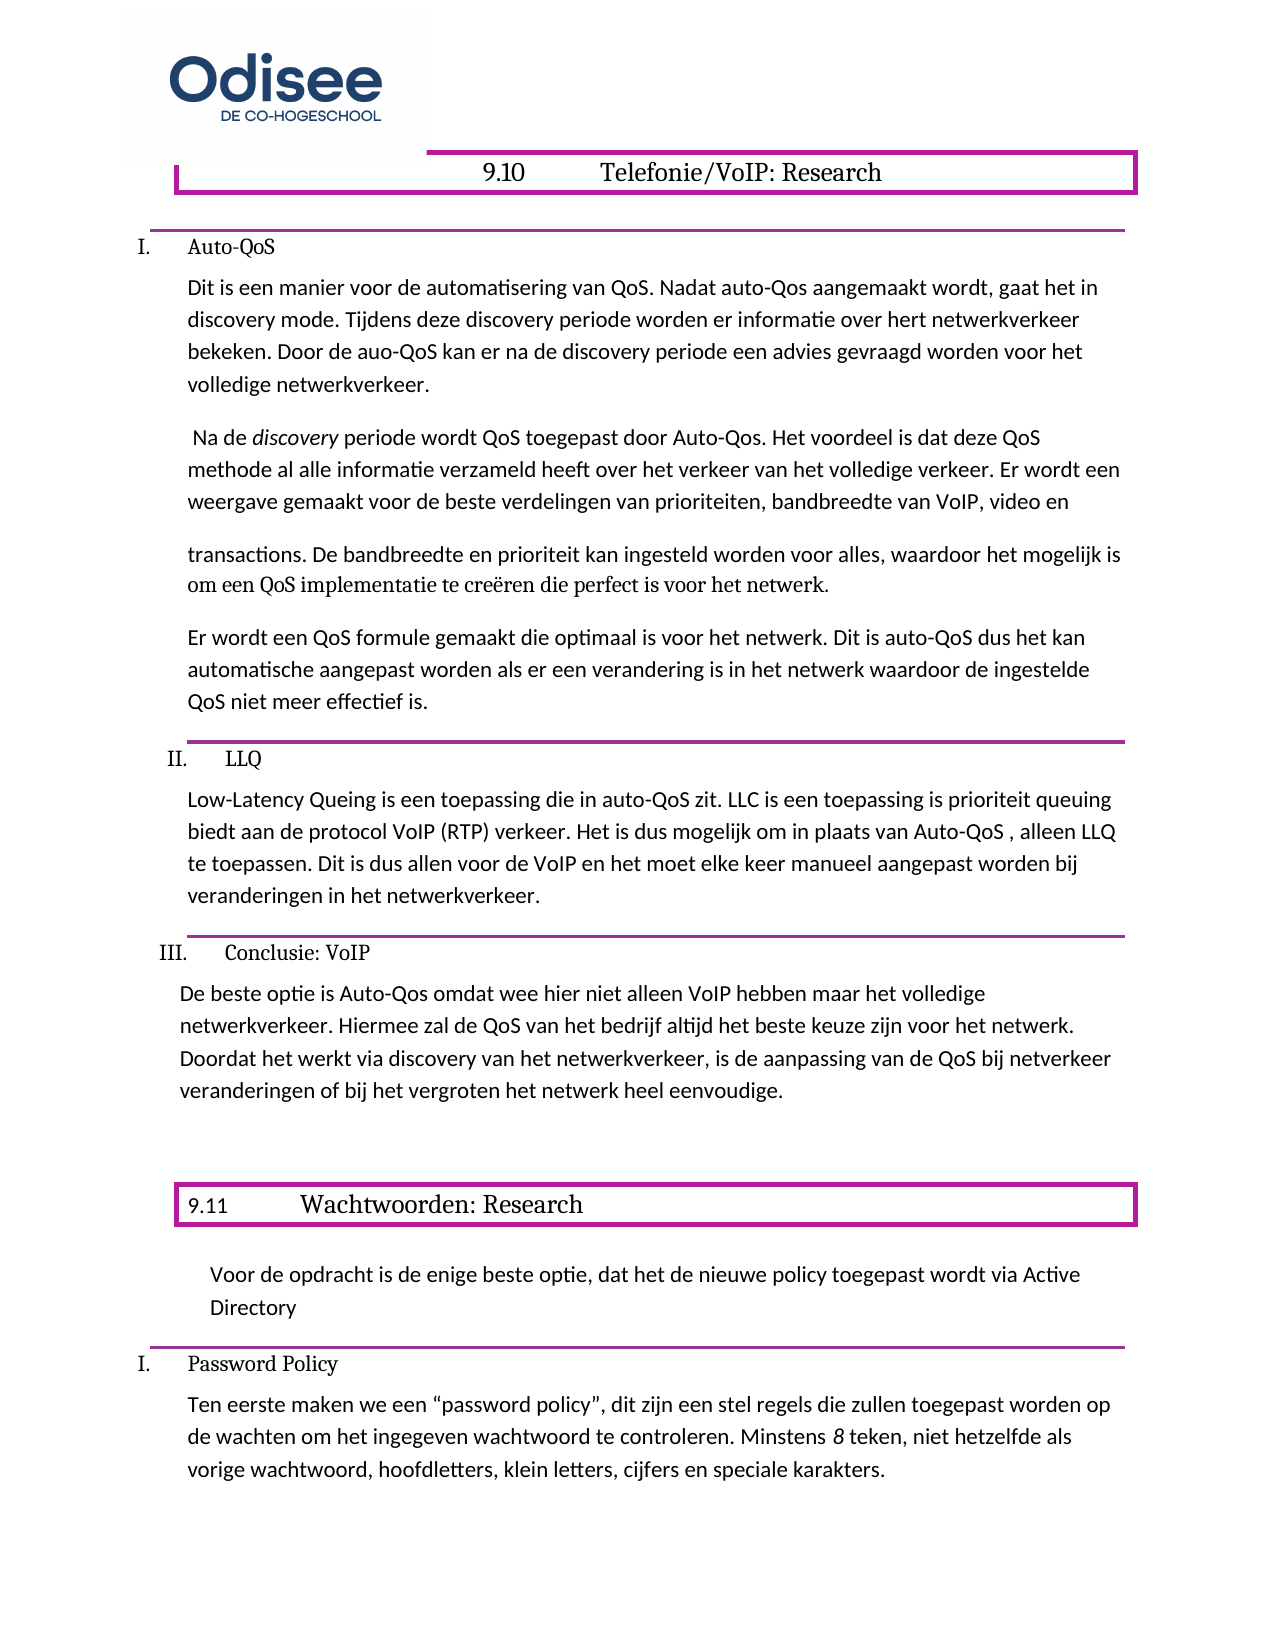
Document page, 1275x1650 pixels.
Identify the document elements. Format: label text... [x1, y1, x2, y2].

subtitle Conclusie: VoIP [187, 938, 1125, 966]
text transactions. De bandbreedte en prioriteit kan ingesteld worden voor alles, waardoor het mogelijk is om een QoS implementatie te creëren die perfect is voor het netwerk. [187, 540, 1125, 598]
text De beste optie is Auto-Qos omdat wee hier niet alleen VoIP hebben maar het volledige netwerkverkeer. Hiermee zal de QoS van het bedrijf altijd het beste keuze zijn voor het netwerk. Doordat het werkt via discovery van het netwerkverkeer, is de aanpassing van de QoS bij netverkeer veranderingen of bij het vergroten het netwerk heel eenvoudige. [179, 979, 1125, 1104]
subtitle Telefonie/VoIP: Research [179, 155, 1133, 190]
text Ten eerste maken we een “password policy”, dit zijn een stel regels die zullen toegepast worden op de wachten om het ingegeven wachtwoord te controleren. Minstens 8 teken, niet hetzelfde als vorige wachtwoord, hoofdletters, klein letters, cijfers en speciale karakters. [187, 1390, 1125, 1483]
text Dit is een manier voor de automatisering van QoS. Nadat auto-Qos aangemaakt wordt, gaat het in discovery mode. Tijdens deze discovery periode worden er informatie over hert netwerkverkeer bekeken. Door de auo-QoS kan er na de discovery periode een advies gevraagd worden voor het volledige netwerkverkeer. [187, 273, 1125, 398]
subtitle Auto-QoS [150, 232, 1125, 260]
text Voor de opdracht is de enige beste optie, dat het de nieuwe policy toegepast wordt via Active Directory [210, 1260, 1125, 1321]
picture [123, 8, 427, 164]
subtitle Wachtwoorden: Research [179, 1187, 1133, 1222]
text Er wordt een QoS formule gemaakt die optimaal is voor het netwerk. Dit is auto-QoS dus het kan automatische aangepast worden als er een verandering is in het netwerk waardoor de ingestelde QoS niet meer effectief is. [187, 623, 1125, 715]
text Low-Latency Queing is een toepassing die in auto-QoS zit. LLC is een toepassing is prioriteit queuing biedt aan de protocol VoIP (RTP) verkeer. Het is dus mogelijk om in plaats van Auto-QoS , alleen LLQ te toepassen. Dit is dus allen voor de VoIP en het moet elke keer manueel aangepast worden bij veranderingen in het netwerkverkeer. [187, 785, 1125, 910]
subtitle Password Policy [150, 1349, 1125, 1377]
text Na de discovery periode wordt QoS toegepast door Auto-Qos. Het voordeel is dat deze QoS methode al alle informatie verzameld heeft over het verkeer van het volledige verkeer. Er wordt een weergave gemaakt voor de beste verdelingen van prioriteiten, bandbreedte van VoIP, video en [187, 423, 1125, 515]
subtitle LLQ [187, 744, 1125, 772]
